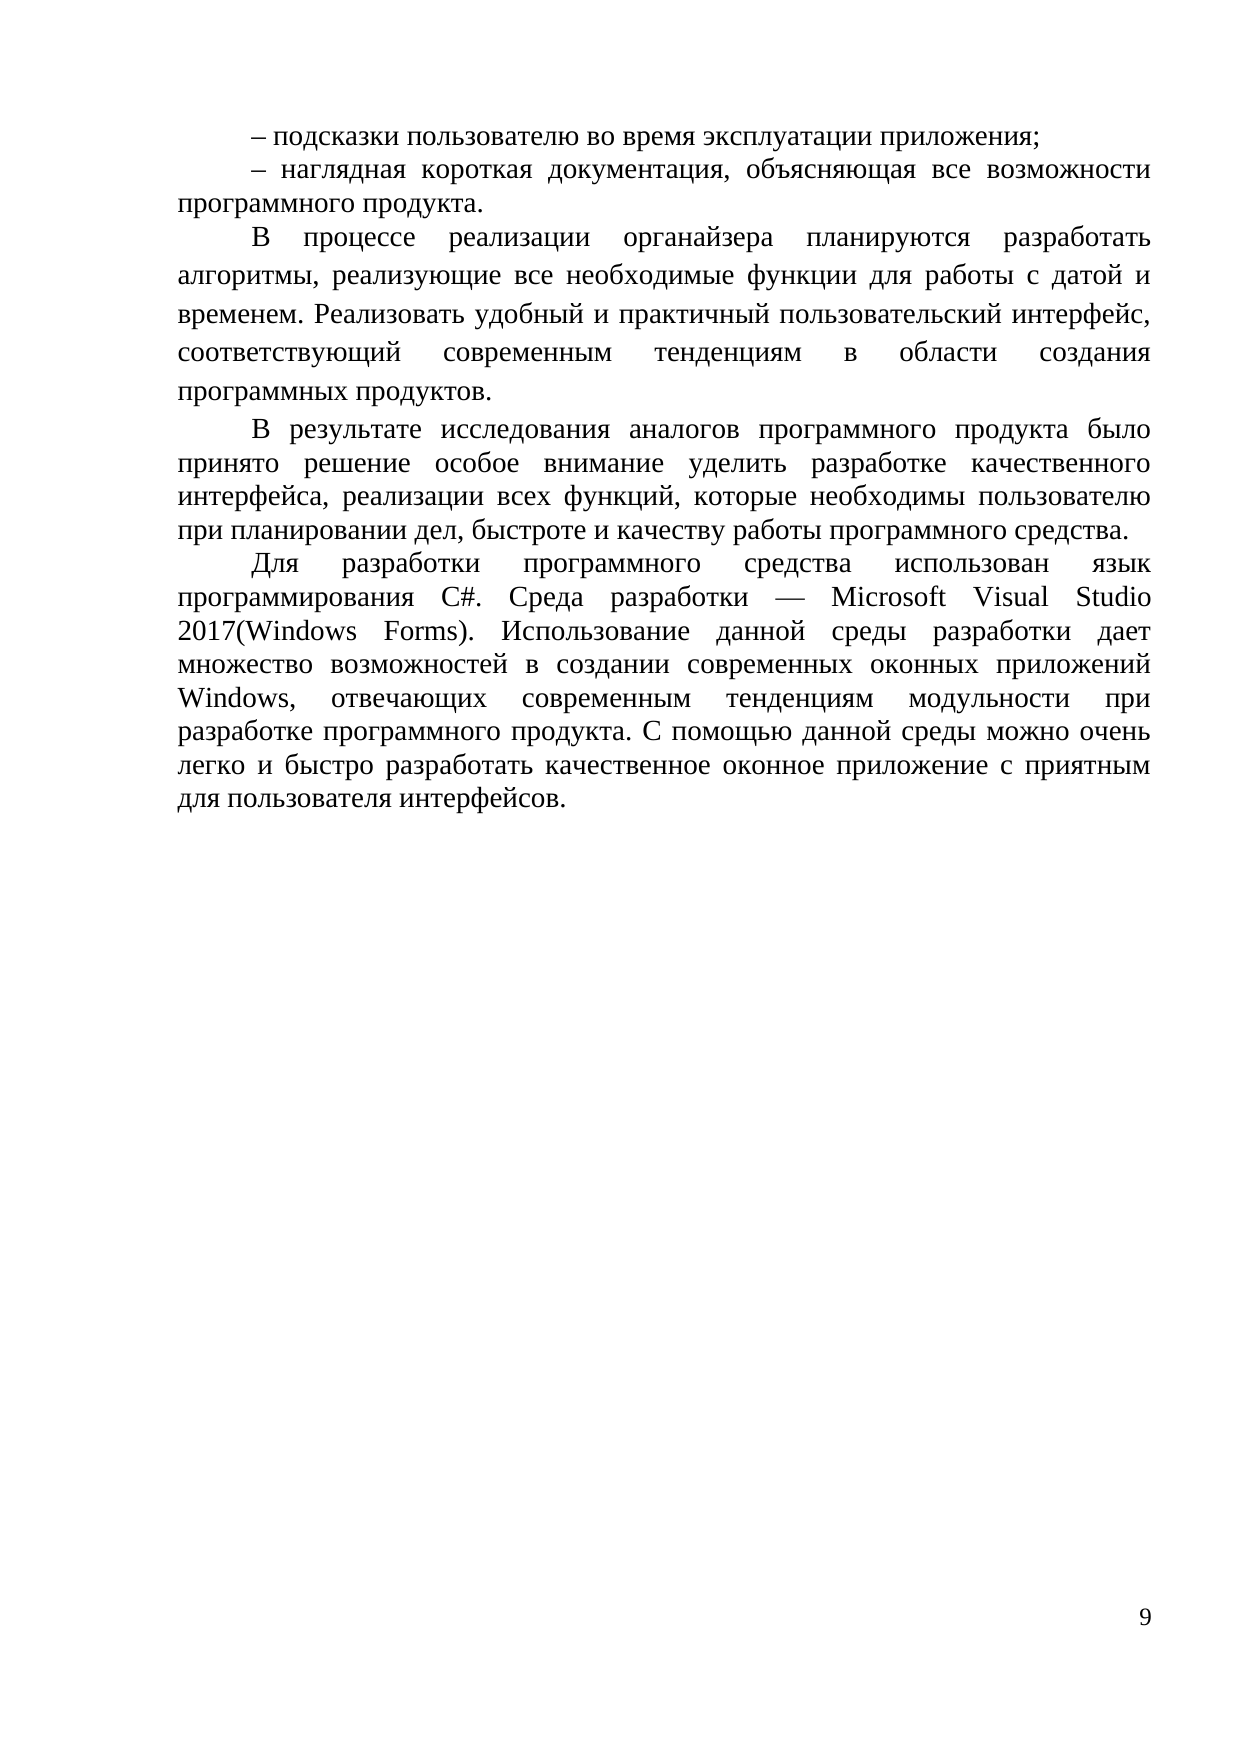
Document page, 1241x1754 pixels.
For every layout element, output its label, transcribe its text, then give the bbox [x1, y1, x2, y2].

text – наглядная короткая документация, объясняющая все возможности программного продукта. [177, 152, 1152, 219]
text В результате исследования аналогов программного продукта было принято решение особое внимание уделить разработке качественного интерфейса, реализации всех функций, которые необходимы пользователю при планировании дел, быстроте и качеству работы программного средства. [177, 411, 1152, 546]
text – подсказки пользователю во время эксплуатации приложения; [177, 118, 1152, 152]
text В процессе реализации органайзера планируются разработать алгоритмы, реализующие все необходимые функции для работы с датой и временем. Реализовать удобный и практичный пользовательский интерфейс, соответствующий современным тенденциям в области создания программных продуктов. [177, 219, 1152, 406]
text Для разработки программного средства использован язык программирования С#. Среда разработки — Microsoft Visual Studio 2017(Windows Forms). Использование данной среды разработки дает множество возможностей в создании современных оконных приложений Windows, отвечающих современным тенденциям модульности при разработке программного продукта. С помощью данной среды можно очень легко и быстро разработать качественное оконное приложение с приятным для пользователя интерфейсов. [177, 546, 1152, 814]
